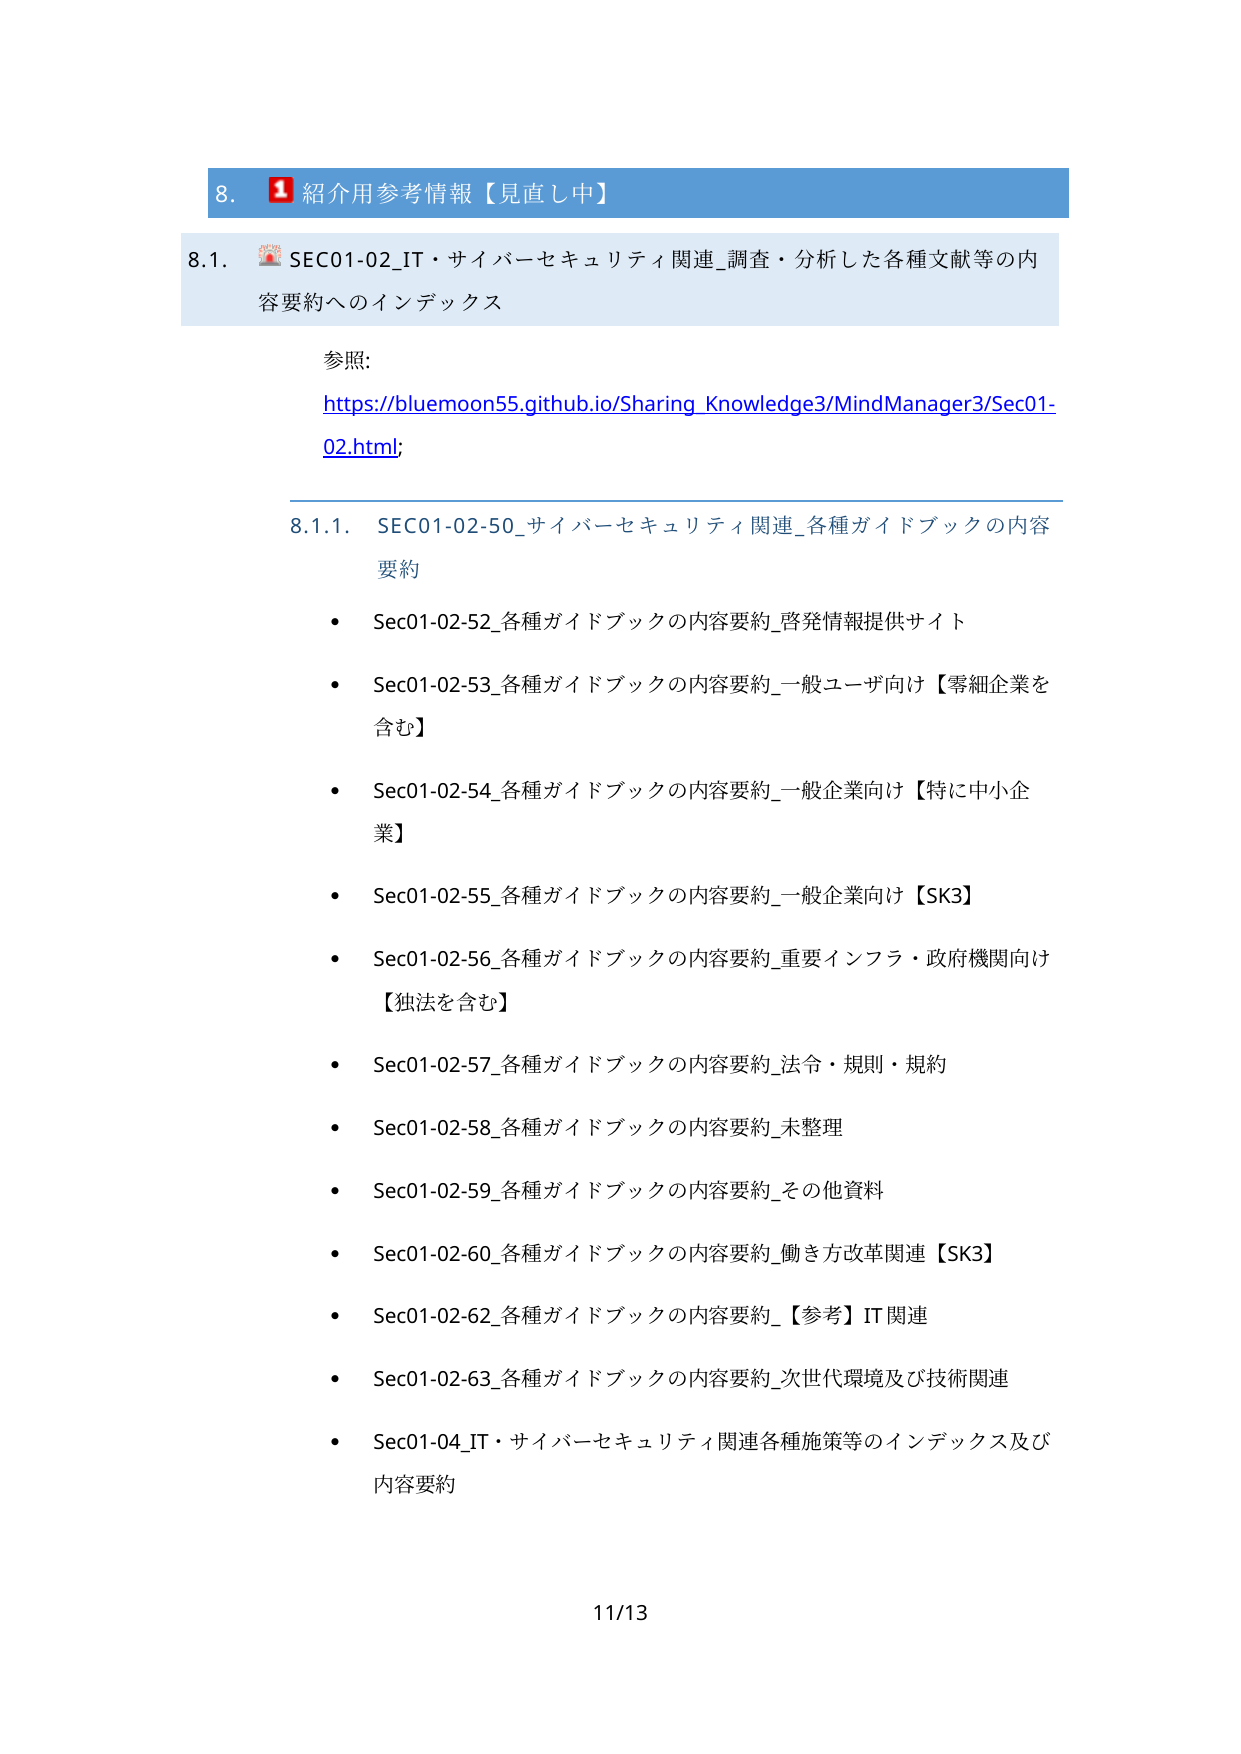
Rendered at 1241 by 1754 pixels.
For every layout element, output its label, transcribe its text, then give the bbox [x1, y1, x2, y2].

list Sec01-02-60_各種ガイドブックの内容要約_働き方改革関連【SK3】 [331, 1233, 1063, 1271]
list Sec01-04_IT・サイバーセキュリティ関連各種施策等のインデックス及び内容要約 [331, 1422, 1063, 1503]
list Sec01-02-52_各種ガイドブックの内容要約_啓発情報提供サイト [331, 602, 1063, 639]
picture [268, 177, 294, 203]
list Sec01-02-63_各種ガイドブックの内容要約_次世代環境及び技術関連 [331, 1359, 1063, 1397]
subtitle Sec01-02-50_サイバーセキュリティ関連_各種ガイドブックの内容要約 [290, 502, 1063, 587]
subtitle Sec01-02_IT・サイバーセキュリティ関連_調査・分析した各種文献等の内容要約へのインデックス [188, 240, 1053, 320]
picture [258, 244, 282, 267]
list Sec01-02-55_各種ガイドブックの内容要約_一般企業向け【SK3】 [331, 876, 1063, 914]
list Sec01-02-53_各種ガイドブックの内容要約_一般ユーザ向け【零細企業を含む】 [331, 664, 1063, 745]
subtitle 紹介用参考情報【見直し中】 [215, 174, 1063, 212]
list Sec01-02-57_各種ガイドブックの内容要約_法令・規則・規約 [331, 1045, 1063, 1083]
list Sec01-02-59_各種ガイドブックの内容要約_その他資料 [331, 1171, 1063, 1208]
list Sec01-02-58_各種ガイドブックの内容要約_未整理 [331, 1108, 1063, 1145]
list Sec01-02-54_各種ガイドブックの内容要約_一般企業向け【特に中小企業】 [331, 770, 1063, 851]
list Sec01-02-62_各種ガイドブックの内容要約_【参考】IT関連 [331, 1296, 1063, 1334]
text 参照: https://bluemoon55.github.io/Sharing_Knowledge3/MindManager3/Sec01-02.html; [323, 341, 1063, 465]
list Sec01-02-56_各種ガイドブックの内容要約_重要インフラ・政府機関向け【独法を含む】 [331, 939, 1063, 1020]
